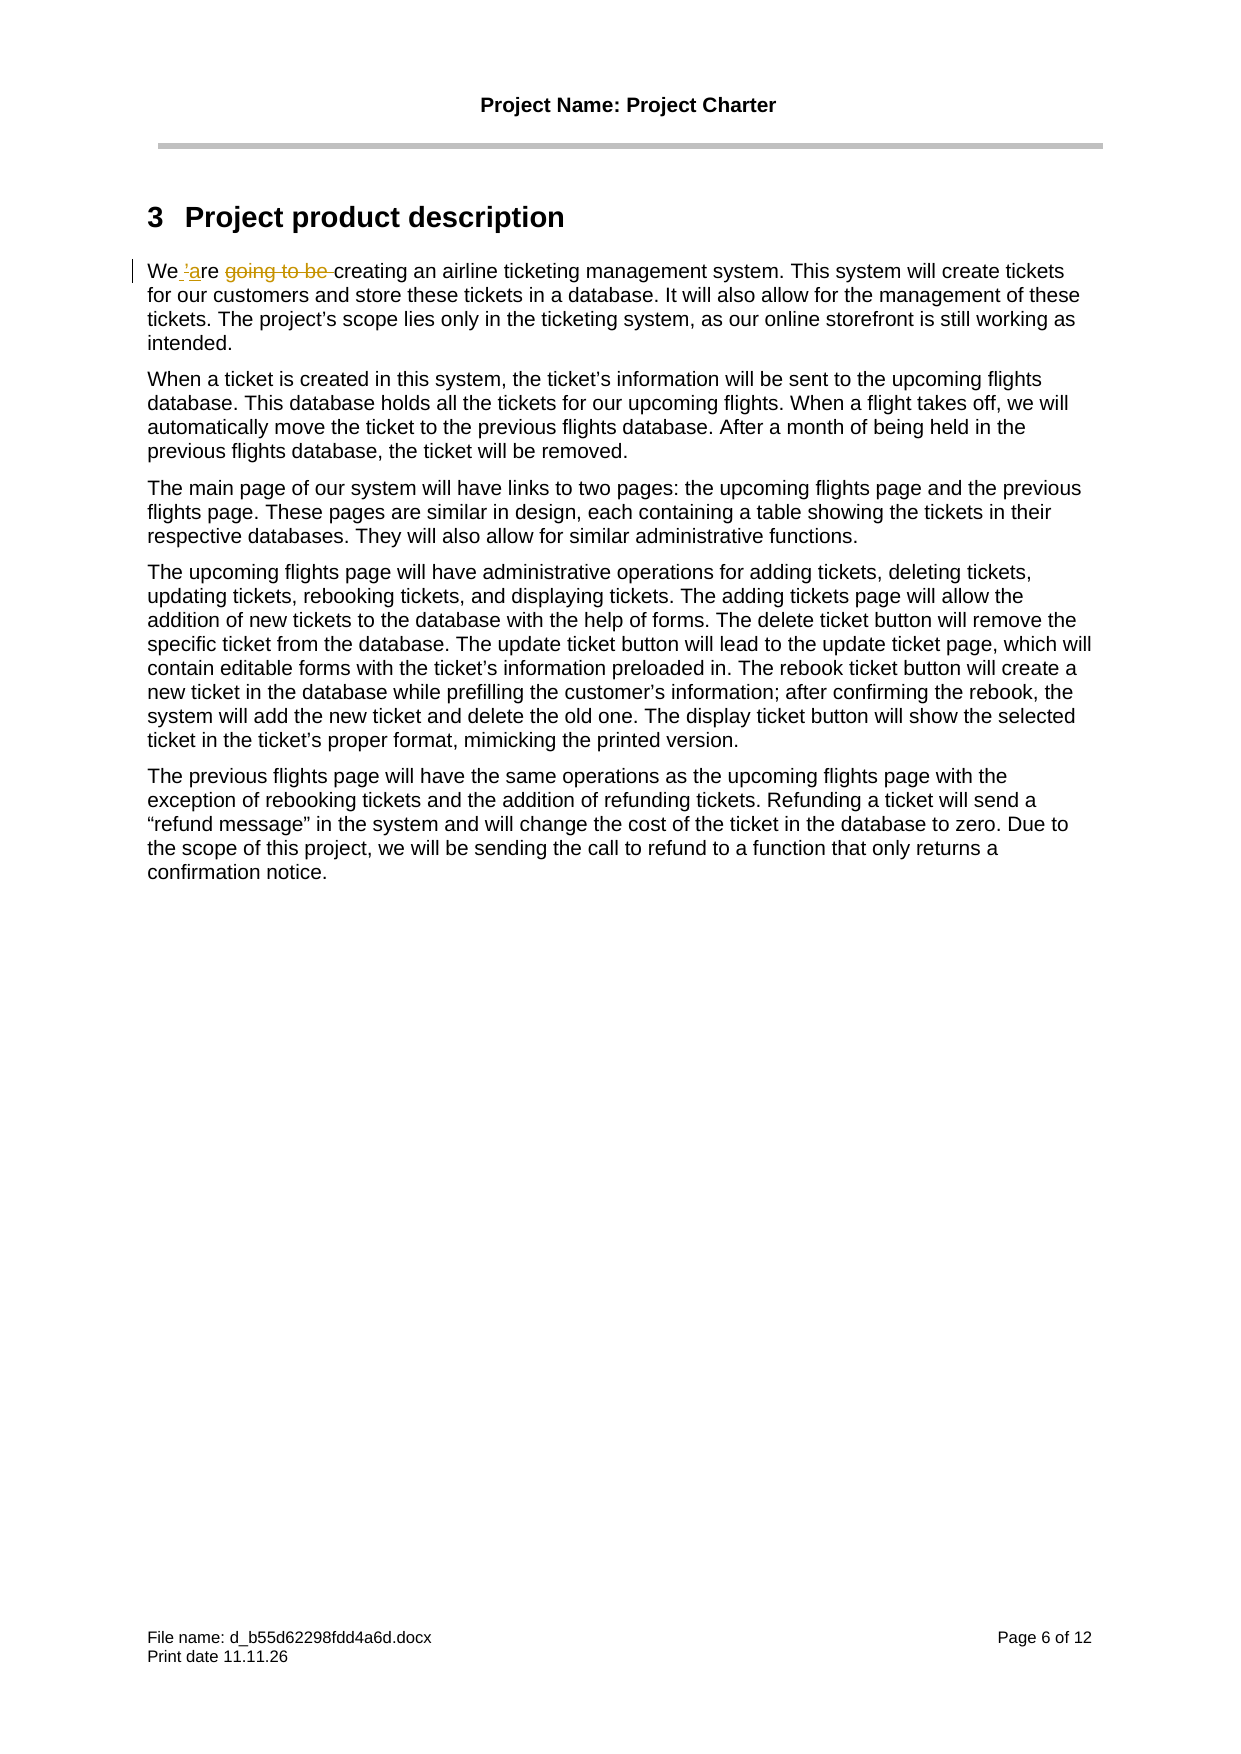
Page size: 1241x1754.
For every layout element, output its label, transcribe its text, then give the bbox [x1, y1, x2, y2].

subtitle Project product description [147, 200, 1093, 234]
text The main page of our system will have links to two pages: the upcoming flights page and the previous flights page. These pages are similar in design, each containing a table showing the tickets in their respective databases. They will also allow for similar administrative functions. [147, 476, 1093, 547]
text The previous flights page will have the same operations as the upcoming flights page with the exception of rebooking tickets and the addition of refunding tickets. Refunding a ticket will send a “refund message” in the system and will change the cost of the ticket in the database to zero. Due to the scope of this project, we will be sending the call to refund to a function that only returns a confirmation notice. [147, 764, 1093, 884]
text The upcoming flights page will have administrative operations for adding tickets, deleting tickets, updating tickets, rebooking tickets, and displaying tickets. The adding tickets page will allow the addition of new tickets to the database with the help of forms. The delete ticket button will remove the specific ticket from the database. The update ticket button will lead to the update ticket page, which will contain editable forms with the ticket’s information preloaded in. The rebook ticket button will create a new ticket in the database while prefilling the customer’s information; after confirming the rebook, the system will add the new ticket and delete the old one. The display ticket button will show the selected ticket in the ticket’s proper format, mimicking the printed version. [147, 560, 1093, 752]
text When a ticket is created in this system, the ticket’s information will be sent to the upcoming flights database. This database holds all the tickets for our upcoming flights. When a flight takes off, we will automatically move the ticket to the previous flights database. After a month of being held in the previous flights database, the ticket will be removed. [147, 367, 1093, 463]
text Were creating an airline ticketing management system. This system will create tickets for our customers and store these tickets in a database. It will also allow for the management of these tickets. The project’s scope lies only in the ticketing system, as our online storefront is still working as intended. [147, 259, 1093, 355]
